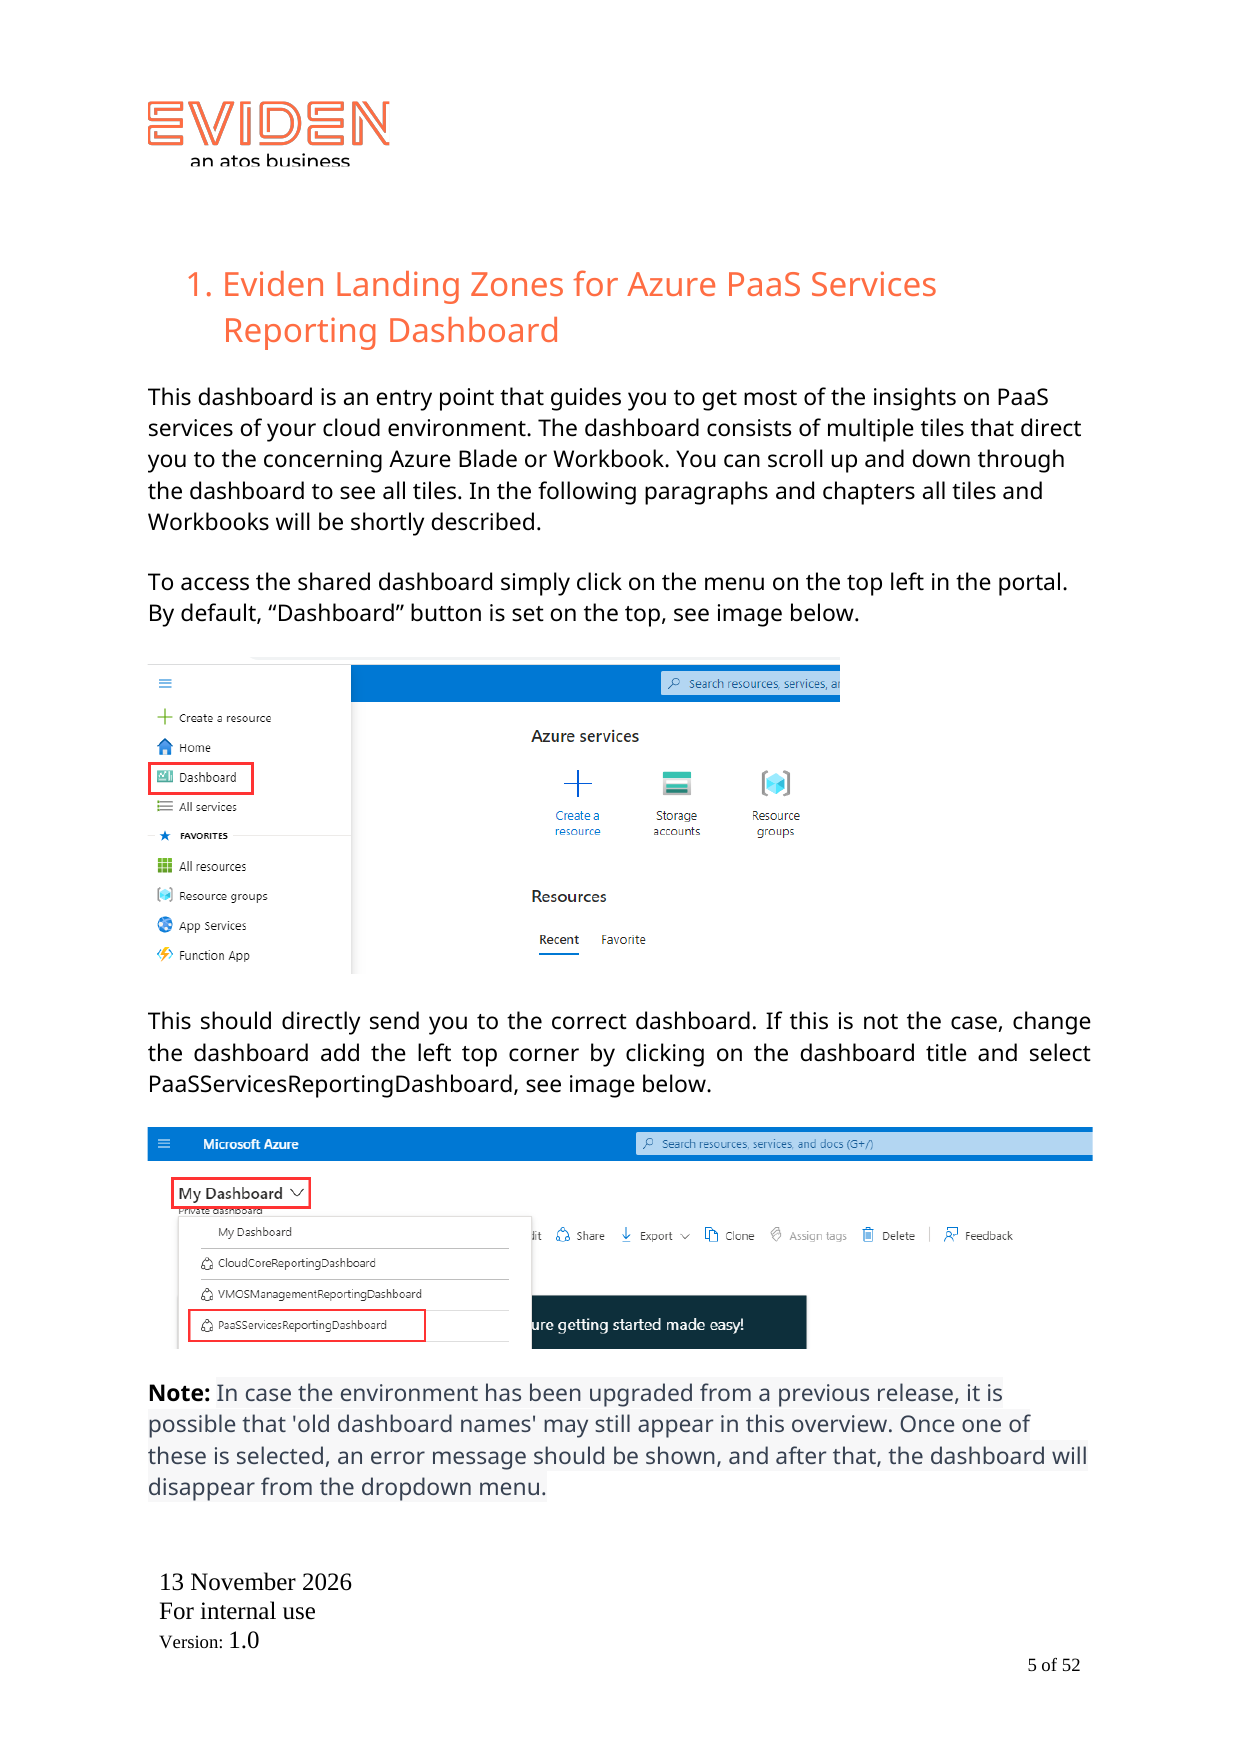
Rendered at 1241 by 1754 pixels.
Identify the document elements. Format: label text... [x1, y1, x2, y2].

text Note: In case the environment has been upgraded from a previous release, it is possible that 'old dashboard names' may still appear in this overview. Once one of these is selected, an error message should be shown, and after that, the dashboard will disappear from the dropdown menu. [148, 1377, 1093, 1502]
subtitle Eviden Landing Zones for Azure PaaS Services Reporting Dashboard [185, 261, 1093, 352]
picture [147, 101, 390, 167]
picture [147, 1127, 1093, 1349]
text This dashboard is an entry point that guides you to get most of the insights on PaaS services of your cloud environment. The dashboard consists of multiple tiles that direct you to the concerning Azure Blade or Workbook. You can scroll up and down through the dashboard to see all tiles. In the following paragraphs and chapters all tiles and Workbooks will be shortly described. [148, 381, 1093, 537]
text This should directly send you to the correct dashboard. If this is not the case, change the dashboard add the left top corner by clicking on the dashboard title and select PaaSServicesReportingDashboard, see image below. [148, 1005, 1093, 1099]
picture [147, 657, 840, 974]
text To access the shared dashboard simply click on the menu on the top left in the portal. By default, “Dashboard” button is set on the top, see image below. [148, 566, 1093, 628]
